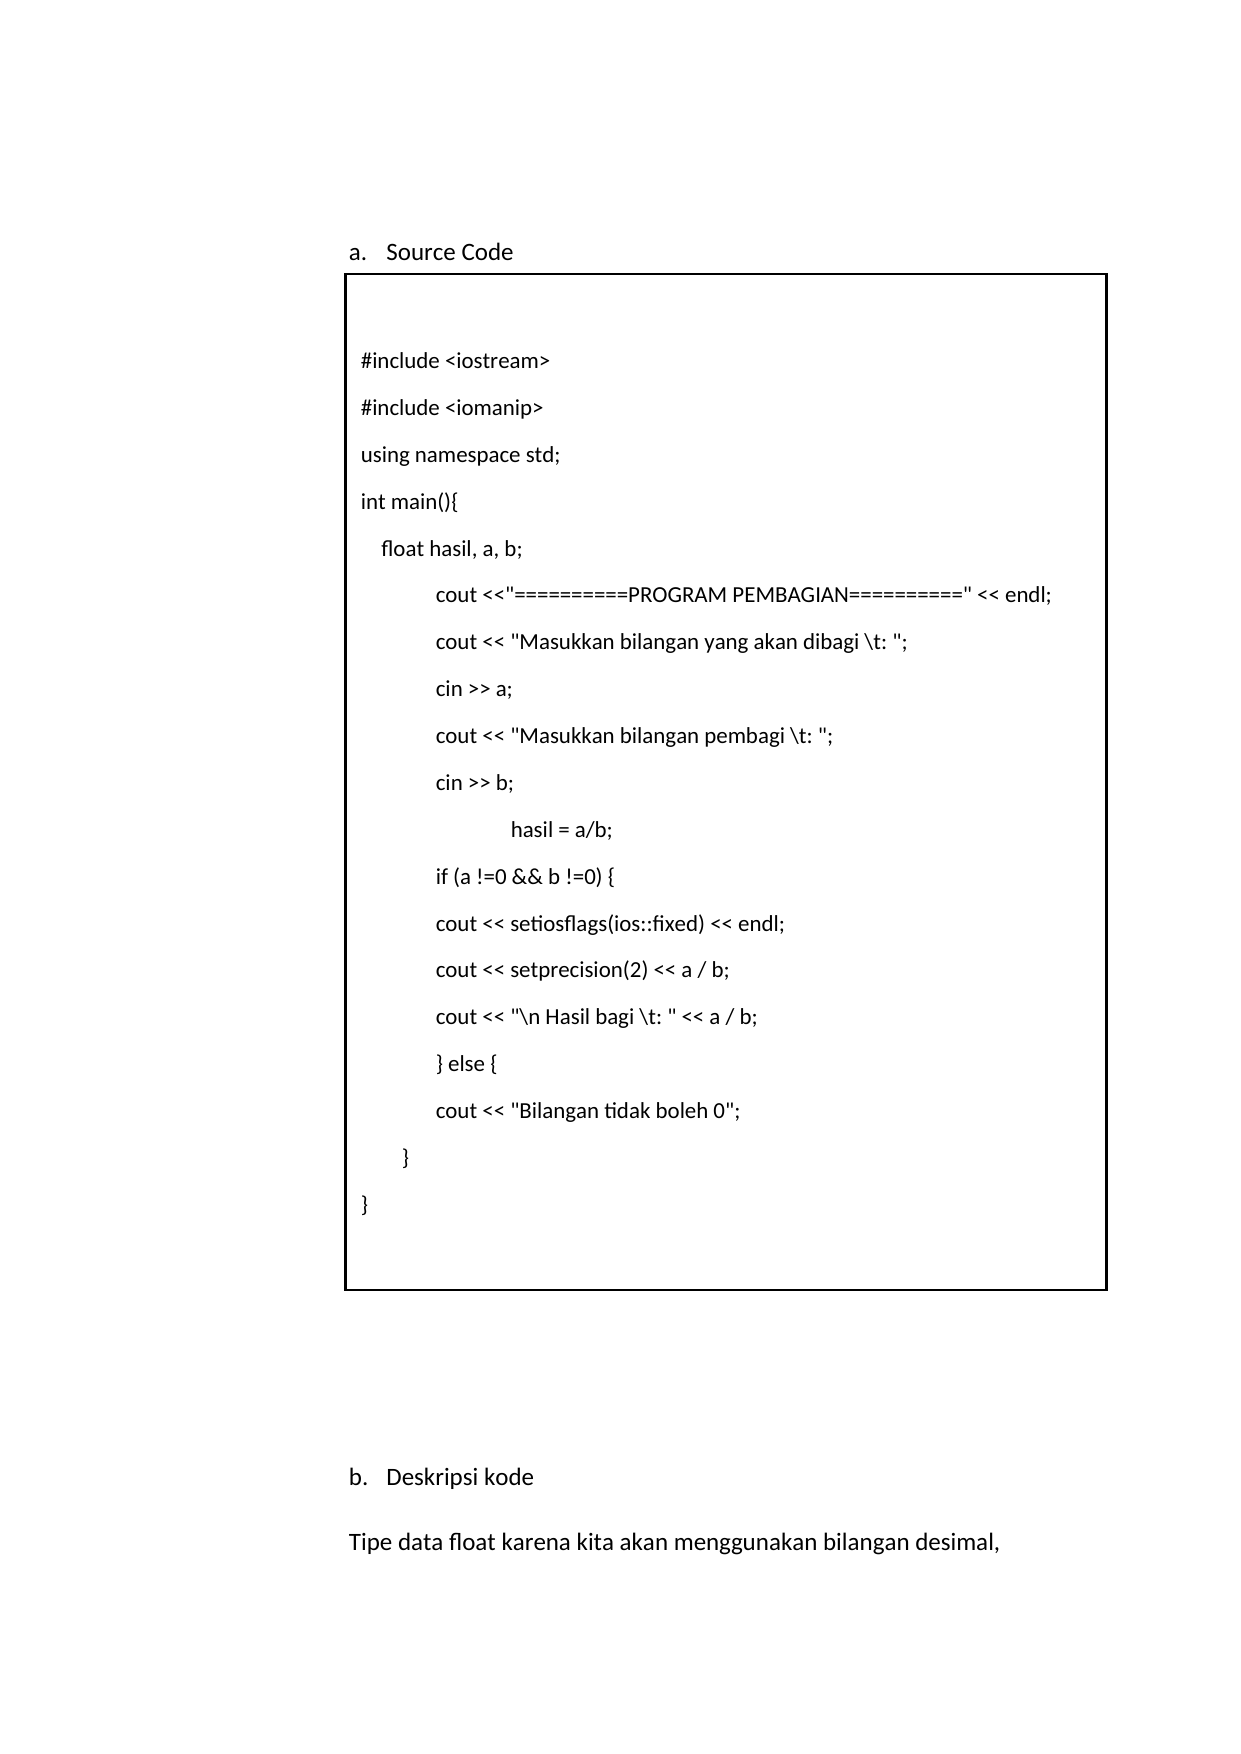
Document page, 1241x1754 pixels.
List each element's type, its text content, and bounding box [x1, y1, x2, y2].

list Deskripsi kode [349, 1461, 1004, 1492]
text Tipe data float karena kita akan menggunakan bilangan desimal, [349, 1526, 1004, 1556]
list Source Code [349, 236, 1004, 267]
